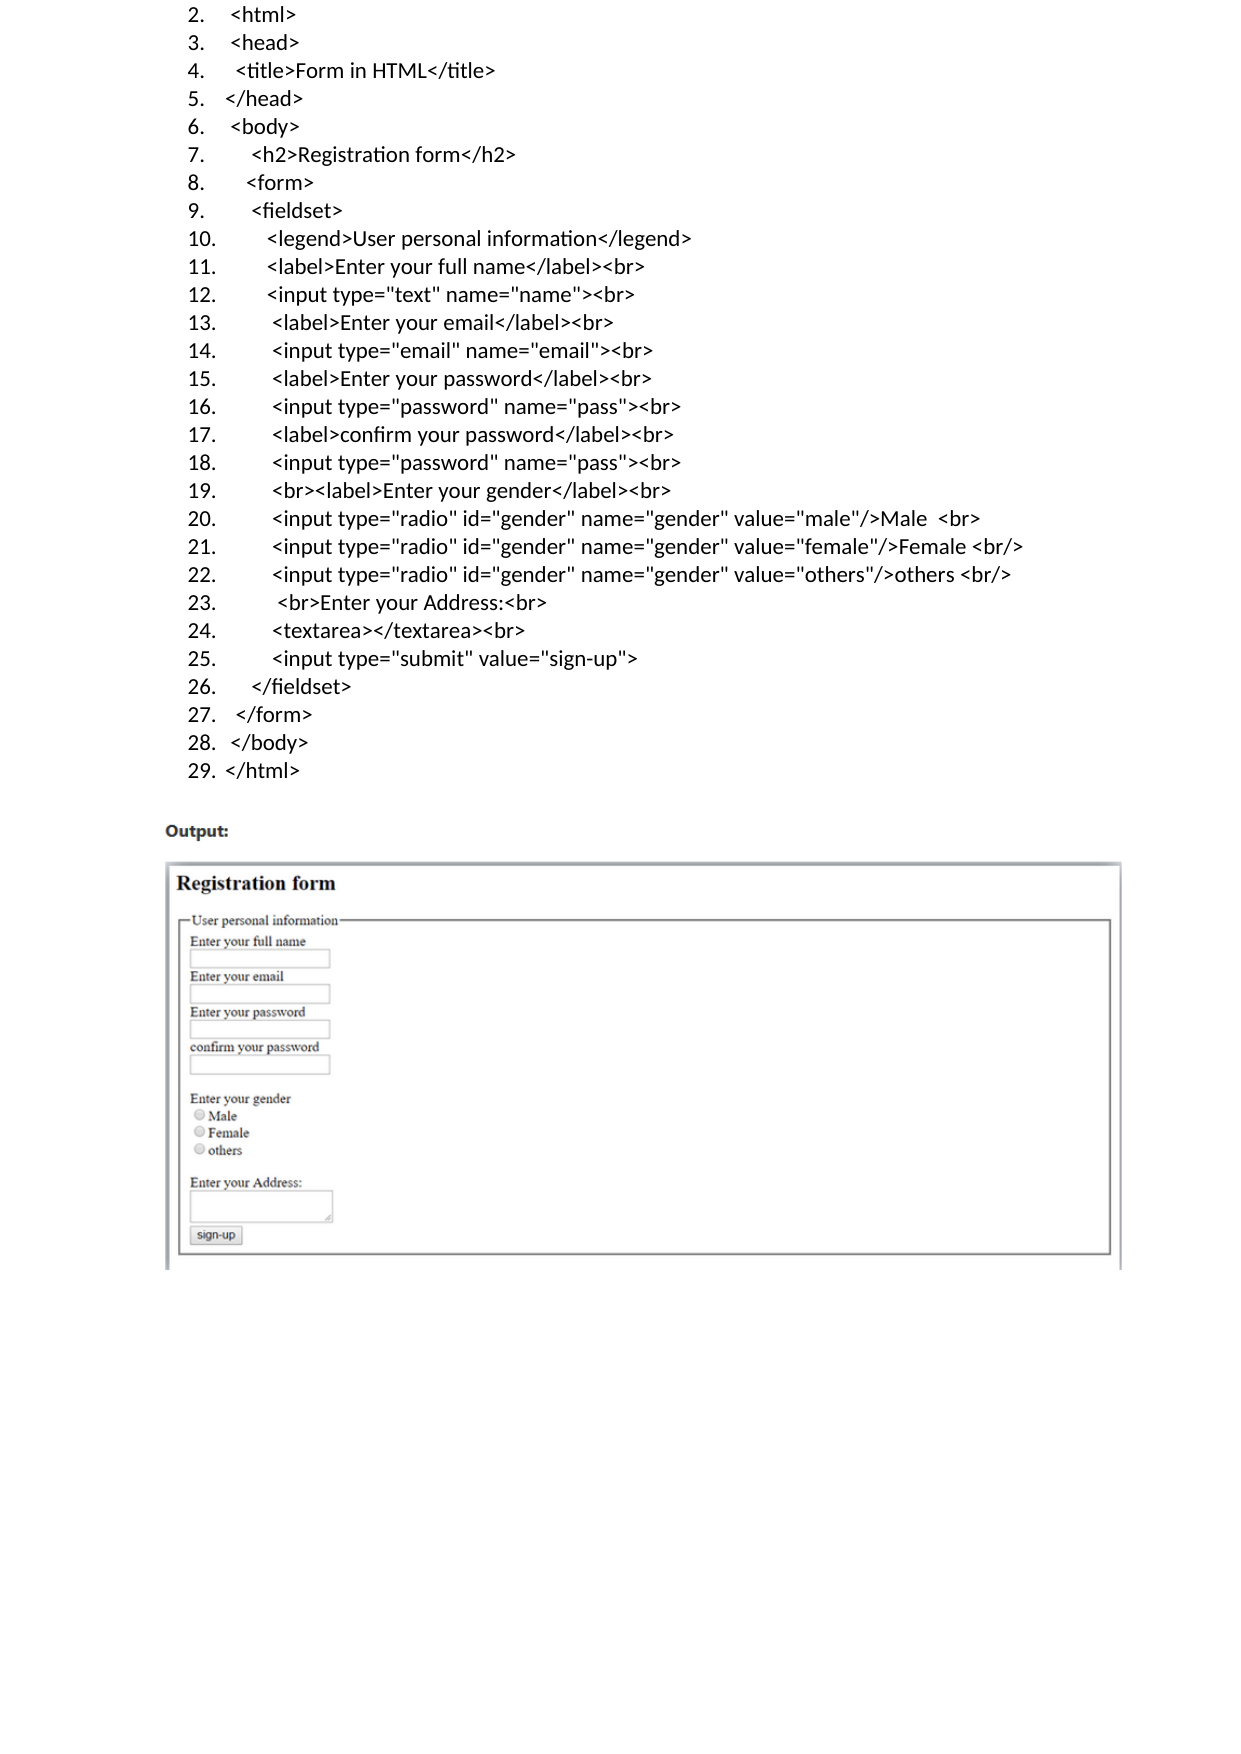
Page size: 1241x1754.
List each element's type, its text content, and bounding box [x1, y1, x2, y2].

list <input type="email" name="email"><br> [187, 336, 1221, 364]
list <input type="password" name="pass"><br> [187, 448, 1221, 476]
list <fieldset> [187, 196, 1221, 224]
list <input type="password" name="pass"><br> [187, 392, 1221, 420]
list <h2>Registration form</h2> [187, 140, 1221, 168]
list <input type="submit" value="sign-up"> [187, 644, 1221, 672]
list </html> [187, 757, 1221, 784]
list <head> [187, 28, 1221, 56]
list <br>Enter your Address:<br> [187, 588, 1221, 616]
list </fieldset> [187, 672, 1221, 701]
list <input type="radio" id="gender" name="gender" value="others"/>others <br/> [187, 560, 1221, 588]
list <label>confirm your password</label><br> [187, 420, 1221, 448]
list <title>Form in HTML</title> [187, 56, 1221, 84]
list <html> [187, 0, 1221, 28]
list <label>Enter your full name</label><br> [187, 252, 1221, 280]
list </head> [187, 84, 1221, 112]
list <input type="radio" id="gender" name="gender" value="female"/>Female <br/> [187, 532, 1221, 560]
list <input type="radio" id="gender" name="gender" value="male"/>Male <br> [187, 504, 1221, 532]
list <textarea></textarea><br> [187, 616, 1221, 644]
list <label>Enter your email</label><br> [187, 308, 1221, 336]
picture [161, 813, 1138, 1270]
list </body> [187, 728, 1221, 757]
list </form> [187, 701, 1221, 728]
list <br><label>Enter your gender</label><br> [187, 476, 1221, 504]
list <input type="text" name="name"><br> [187, 280, 1221, 308]
list <form> [187, 168, 1221, 196]
list <label>Enter your password</label><br> [187, 364, 1221, 392]
list <legend>User personal information</legend> [187, 224, 1221, 252]
list <body> [187, 112, 1221, 140]
